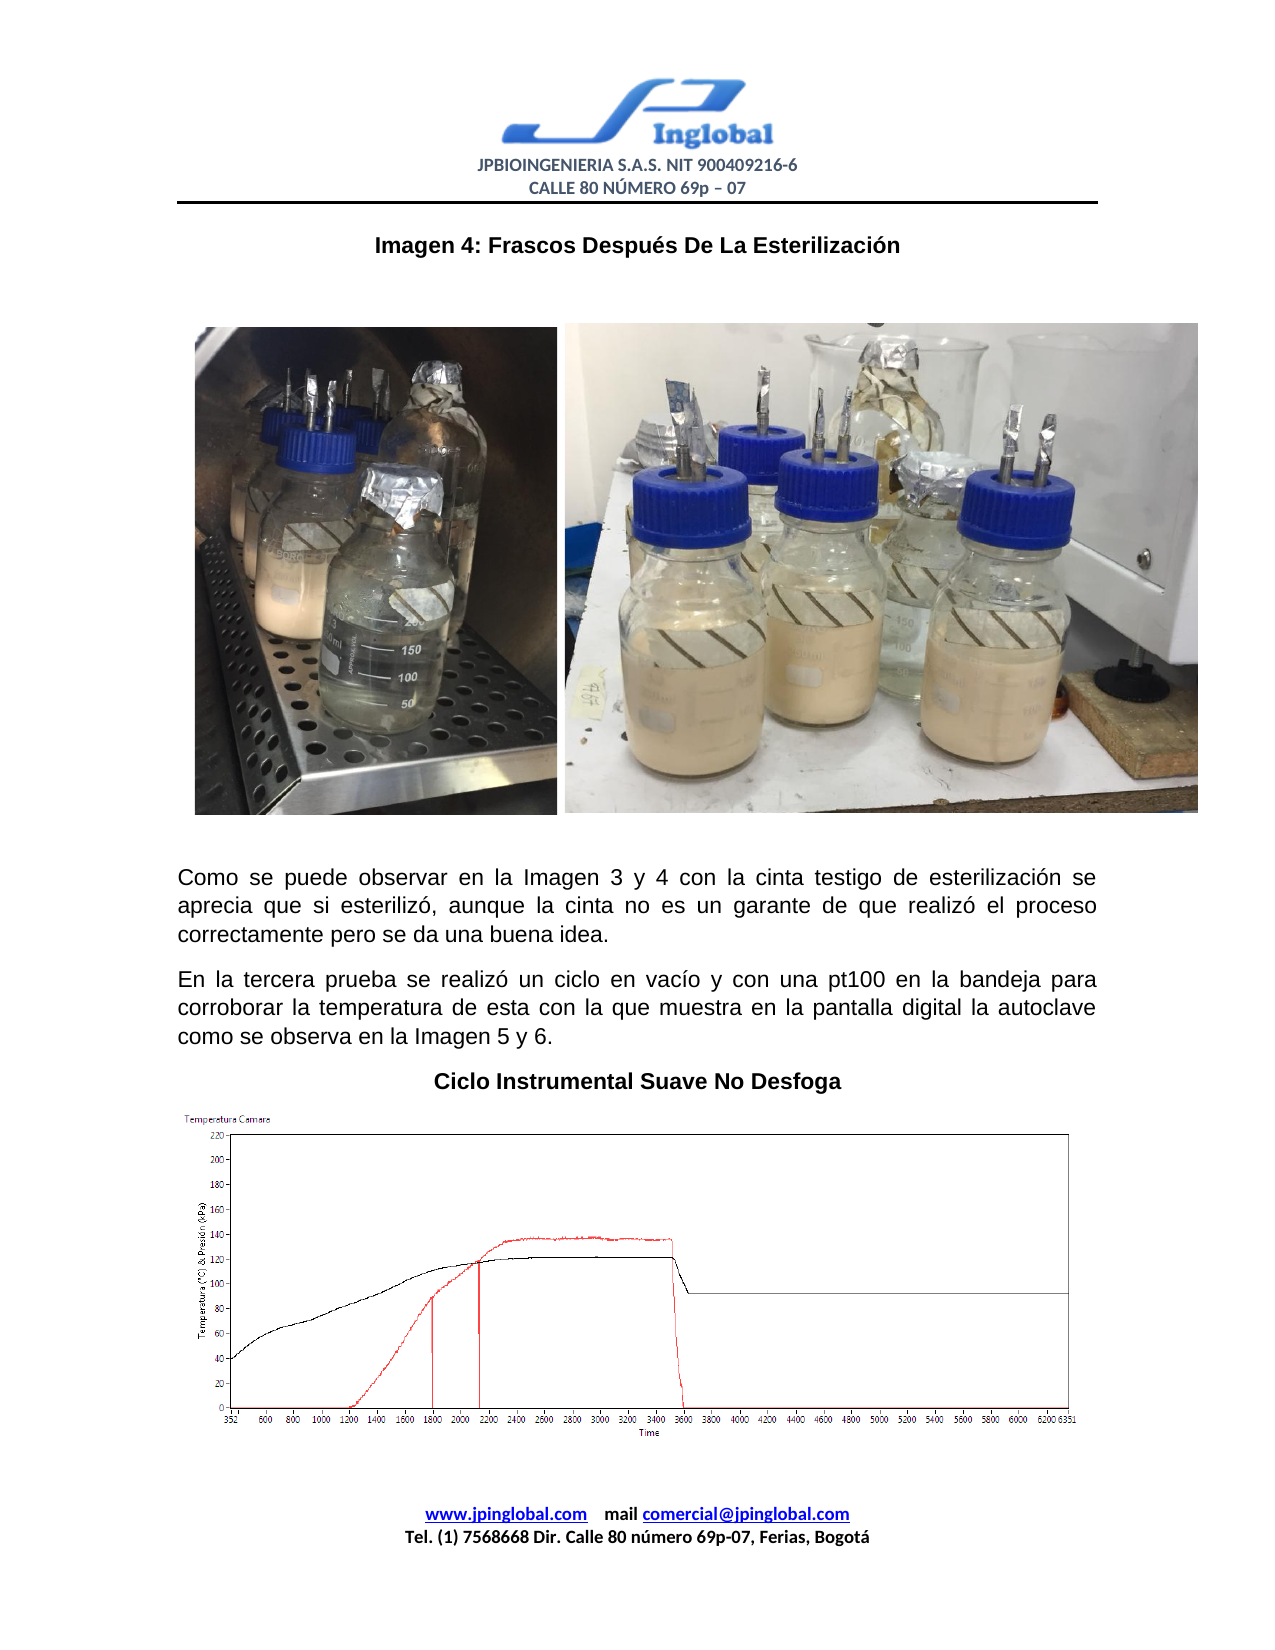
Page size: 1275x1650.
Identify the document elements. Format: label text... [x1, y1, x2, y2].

text Ciclo Instrumental Suave No Desfoga [177, 1068, 1098, 1094]
text Como se puede observar en la Imagen 3 y 4 con la cinta testigo de esterilización se aprecia que si esterilizó, aunque la cinta no es un garante de que realizó el proceso correctamente pero se da una buena idea. [177, 864, 1098, 947]
picture [177, 1113, 1098, 1441]
picture [496, 73, 779, 154]
text En la tercera prueba se realizó un ciclo en vacío y con una pt100 en la bandeja para corroborar la temperatura de esta con la que muestra en la pantalla digital la autoclave como se observa en la Imagen 5 y 6. [177, 966, 1098, 1049]
text Imagen 4: Frascos Después De La Esterilización [177, 232, 1098, 259]
picture [564, 323, 1198, 813]
picture [194, 327, 558, 815]
